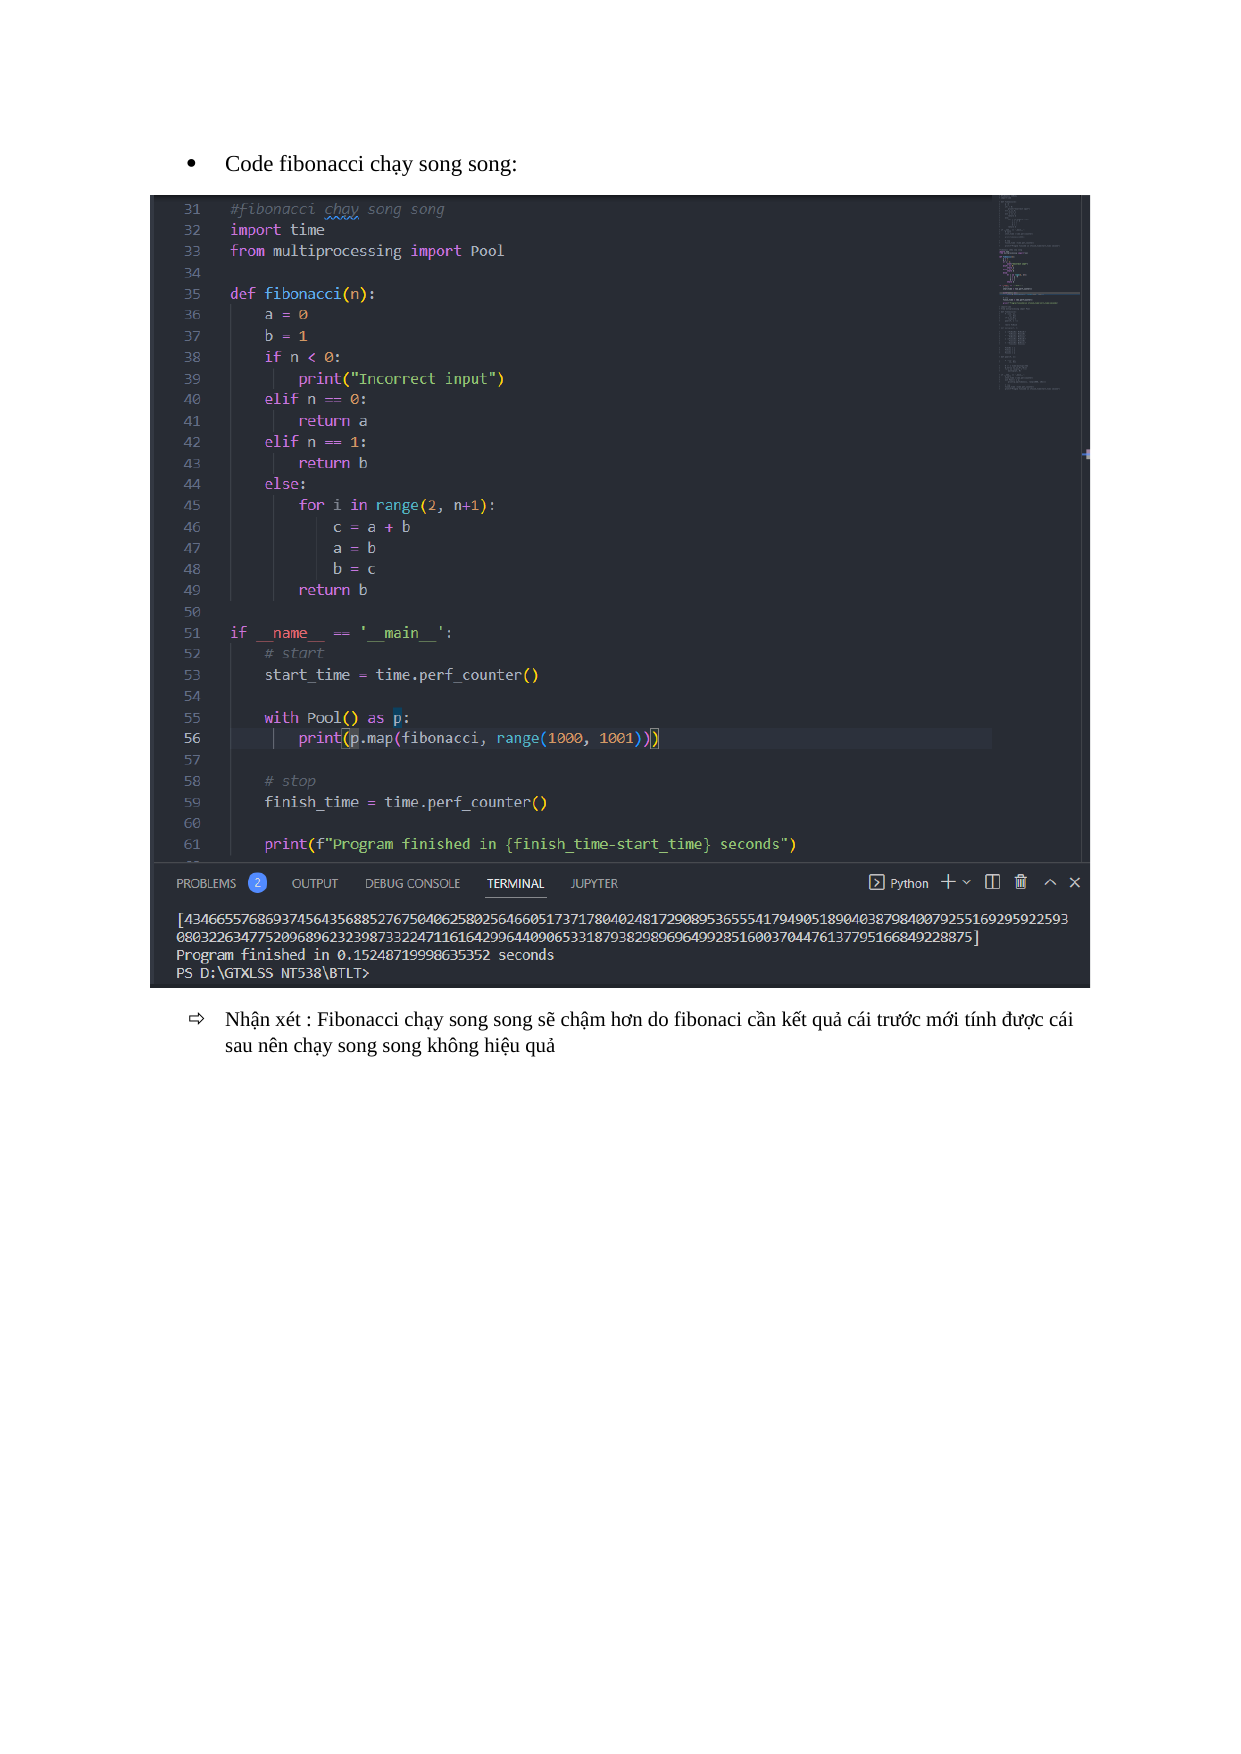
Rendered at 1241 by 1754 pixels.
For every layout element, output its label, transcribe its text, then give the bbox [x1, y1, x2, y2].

list Nhận xét : Fibonacci chạy song song sẽ chậm hơn do fibonaci cần kết quả cái trước mới tính được cái sau nên chạy song song không hiệu quả [187, 1007, 1090, 1057]
list Code fibonacci chạy song song: [187, 150, 1090, 176]
picture [150, 195, 1091, 988]
